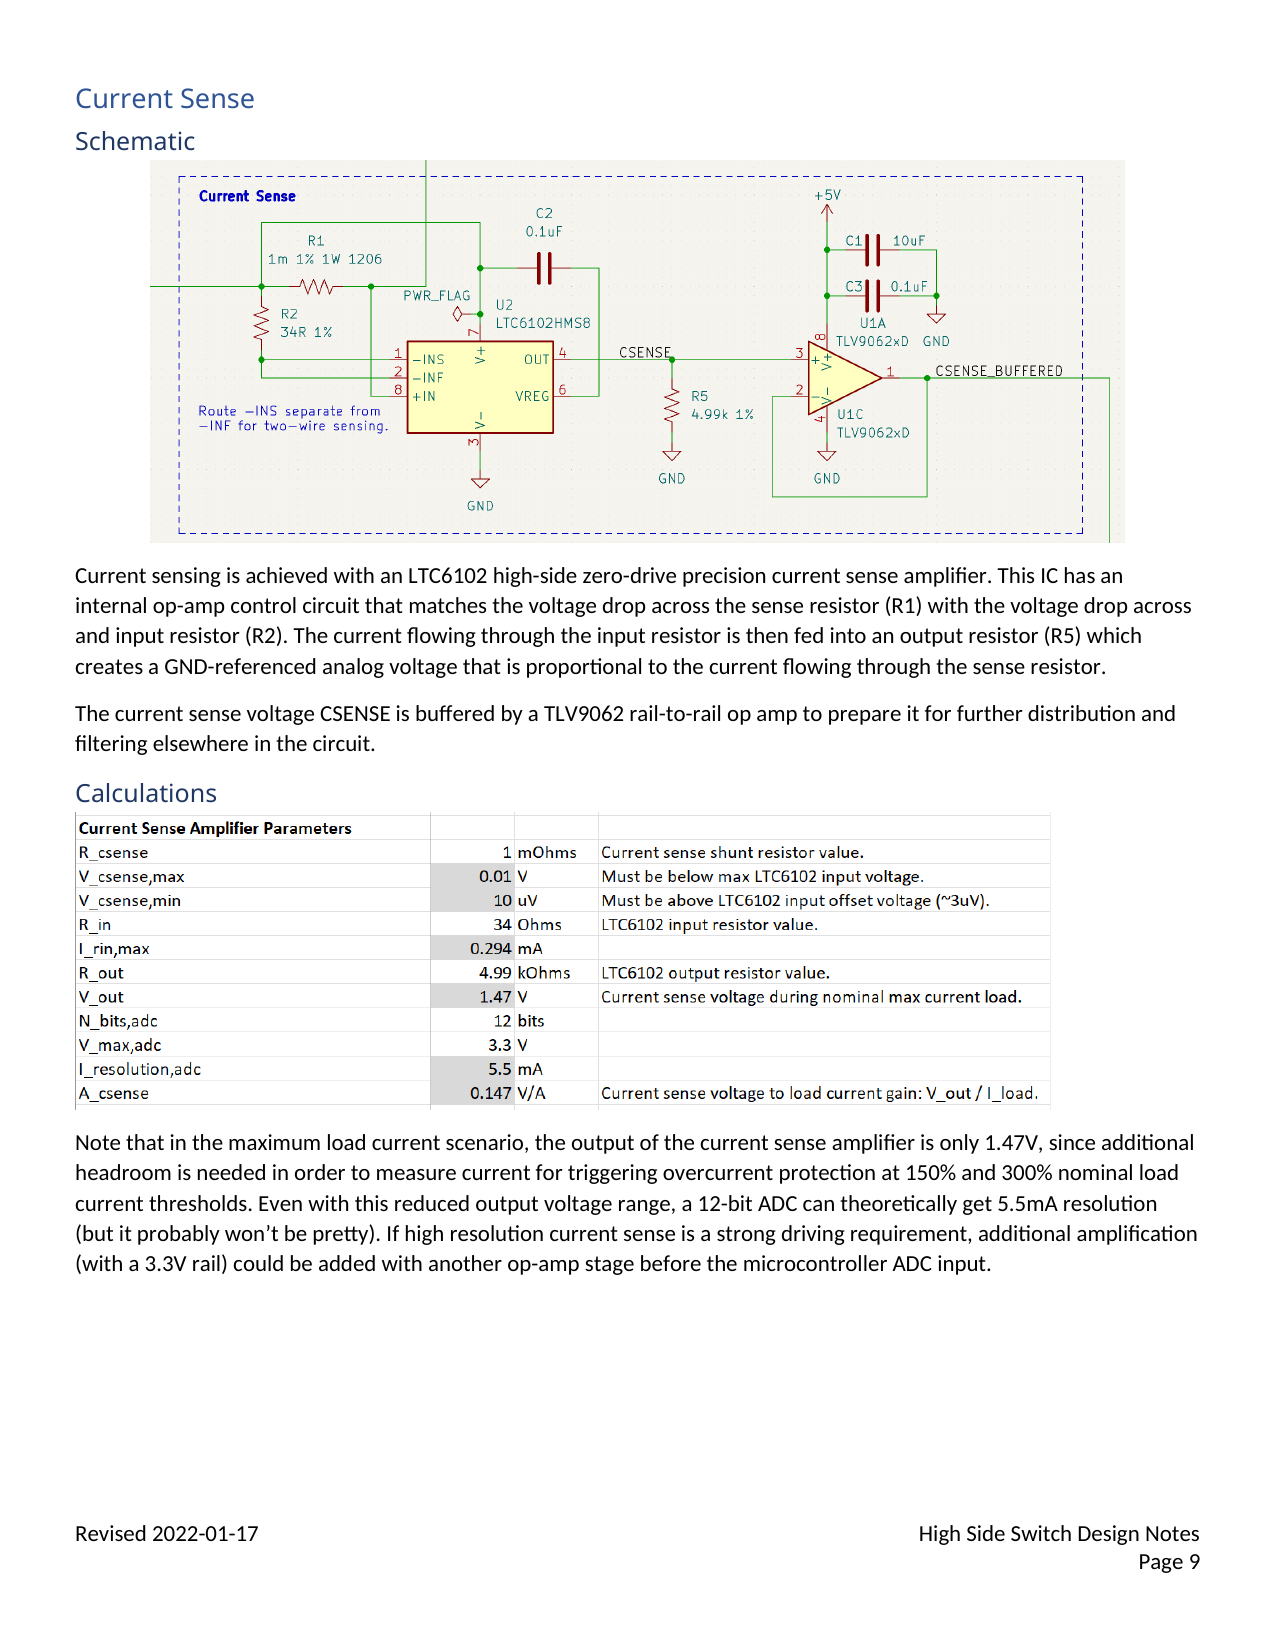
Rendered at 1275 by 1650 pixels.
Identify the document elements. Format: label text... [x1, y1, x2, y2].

subtitle Current Sense [75, 79, 1200, 116]
picture [75, 812, 1050, 1110]
text Note that in the maximum load current scenario, the output of the current sense amplifier is only 1.47V, since additional headroom is needed in order to measure current for triggering overcurrent protection at 150% and 300% nominal load current thresholds. Even with this reduced output voltage range, a 12-bit ADC can theoretically get 5.5mA resolution (but it probably won’t be pretty). If high resolution current sense is a strong driving requirement, additional amplification (with a 3.3V rail) could be added with another op-amp stage before the microcontroller ADC input. [75, 1128, 1200, 1277]
text Current sensing is achieved with an LTC6102 high-side zero-drive precision current sense amplifier. This IC has an internal op-amp control circuit that matches the voltage drop across the sense resistor (R1) with the voltage drop across and input resistor (R2). The current flowing through the input resistor is then fed into an output resistor (R5) which creates a GND-referenced analog voltage that is proportional to the current flowing through the sense resistor. [75, 561, 1200, 680]
text The current sense voltage CSENSE is buffered by a TLV9062 rail-to-rail op amp to prepare it for further distribution and filtering elsewhere in the circuit. [75, 699, 1200, 757]
picture [150, 160, 1125, 543]
subtitle Schematic [75, 123, 1200, 157]
subtitle Calculations [75, 776, 1200, 810]
